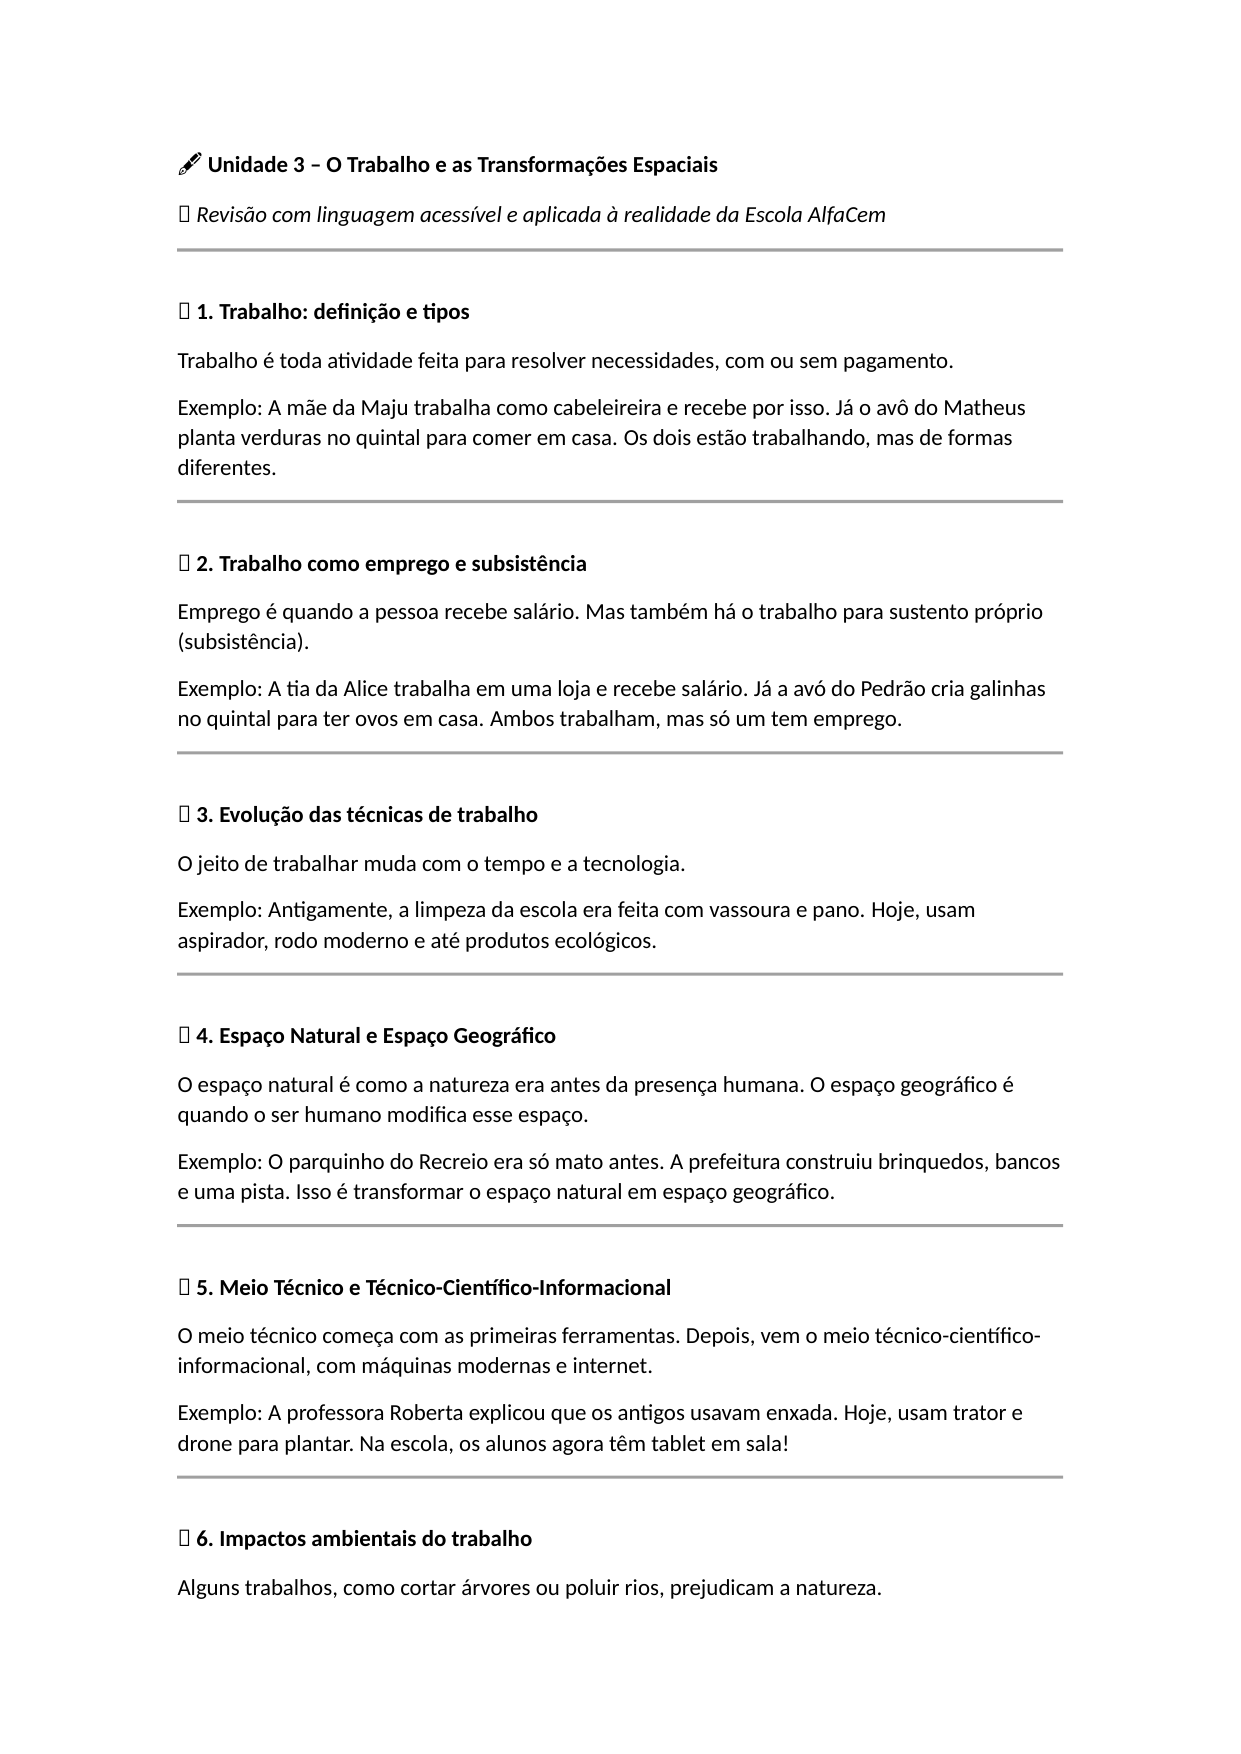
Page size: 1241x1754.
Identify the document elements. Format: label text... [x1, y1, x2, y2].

text ✅ 5. Meio Técnico e Técnico-Científico-Informacional [177, 1271, 1063, 1302]
text ✅ 3. Evolução das técnicas de trabalho [177, 798, 1063, 829]
text Exemplo: Antigamente, a limpeza da escola era feita com vassoura e pano. Hoje, usam aspirador, rodo moderno e até produtos ecológicos. [177, 896, 1063, 954]
text Exemplo: A professora Roberta explicou que os antigos usavam enxada. Hoje, usam trator e drone para plantar. Na escola, os alunos agora têm tablet em sala! [177, 1398, 1063, 1457]
text ✅ 6. Impactos ambientais do trabalho [177, 1522, 1063, 1554]
text Exemplo: O parquinho do Recreio era só mato antes. A prefeitura construiu brinquedos, bancos e uma pista. Isso é transformar o espaço natural em espaço geográfico. [177, 1147, 1063, 1205]
text ✅ 4. Espaço Natural e Espaço Geográfico [177, 1019, 1063, 1051]
text O meio técnico começa com as primeiras ferramentas. Depois, vem o meio técnico-científico-informacional, com máquinas modernas e internet. [177, 1321, 1063, 1379]
text Trabalho é toda atividade feita para resolver necessidades, com ou sem pagamento. [177, 346, 1063, 374]
text Exemplo: A mãe da Maju trabalha como cabeleireira e recebe por isso. Já o avô do Matheus planta verduras no quintal para comer em casa. Os dois estão trabalhando, mas de formas diferentes. [177, 393, 1063, 481]
text Emprego é quando a pessoa recebe salário. Mas também há o trabalho para sustento próprio (subsistência). [177, 597, 1063, 655]
text Exemplo: A tia da Alice trabalha em uma loja e recebe salário. Já a avó do Pedrão cria galinhas no quintal para ter ovos em casa. Ambos trabalham, mas só um tem emprego. [177, 674, 1063, 732]
text 📍 Revisão com linguagem acessível e aplicada à realidade da Escola AlfaCem [177, 198, 1063, 229]
text Alguns trabalhos, como cortar árvores ou poluir rios, prejudicam a natureza. [177, 1573, 1063, 1601]
text O jeito de trabalhar muda com o tempo e a tecnologia. [177, 849, 1063, 877]
text ✅ 2. Trabalho como emprego e subsistência [177, 547, 1063, 578]
text O espaço natural é como a natureza era antes da presença humana. O espaço geográfico é quando o ser humano modifica esse espaço. [177, 1070, 1063, 1128]
text ✅ 1. Trabalho: definição e tipos [177, 295, 1063, 327]
text 🖋️ Unidade 3 – O Trabalho e as Transformações Espaciais [177, 148, 1063, 179]
